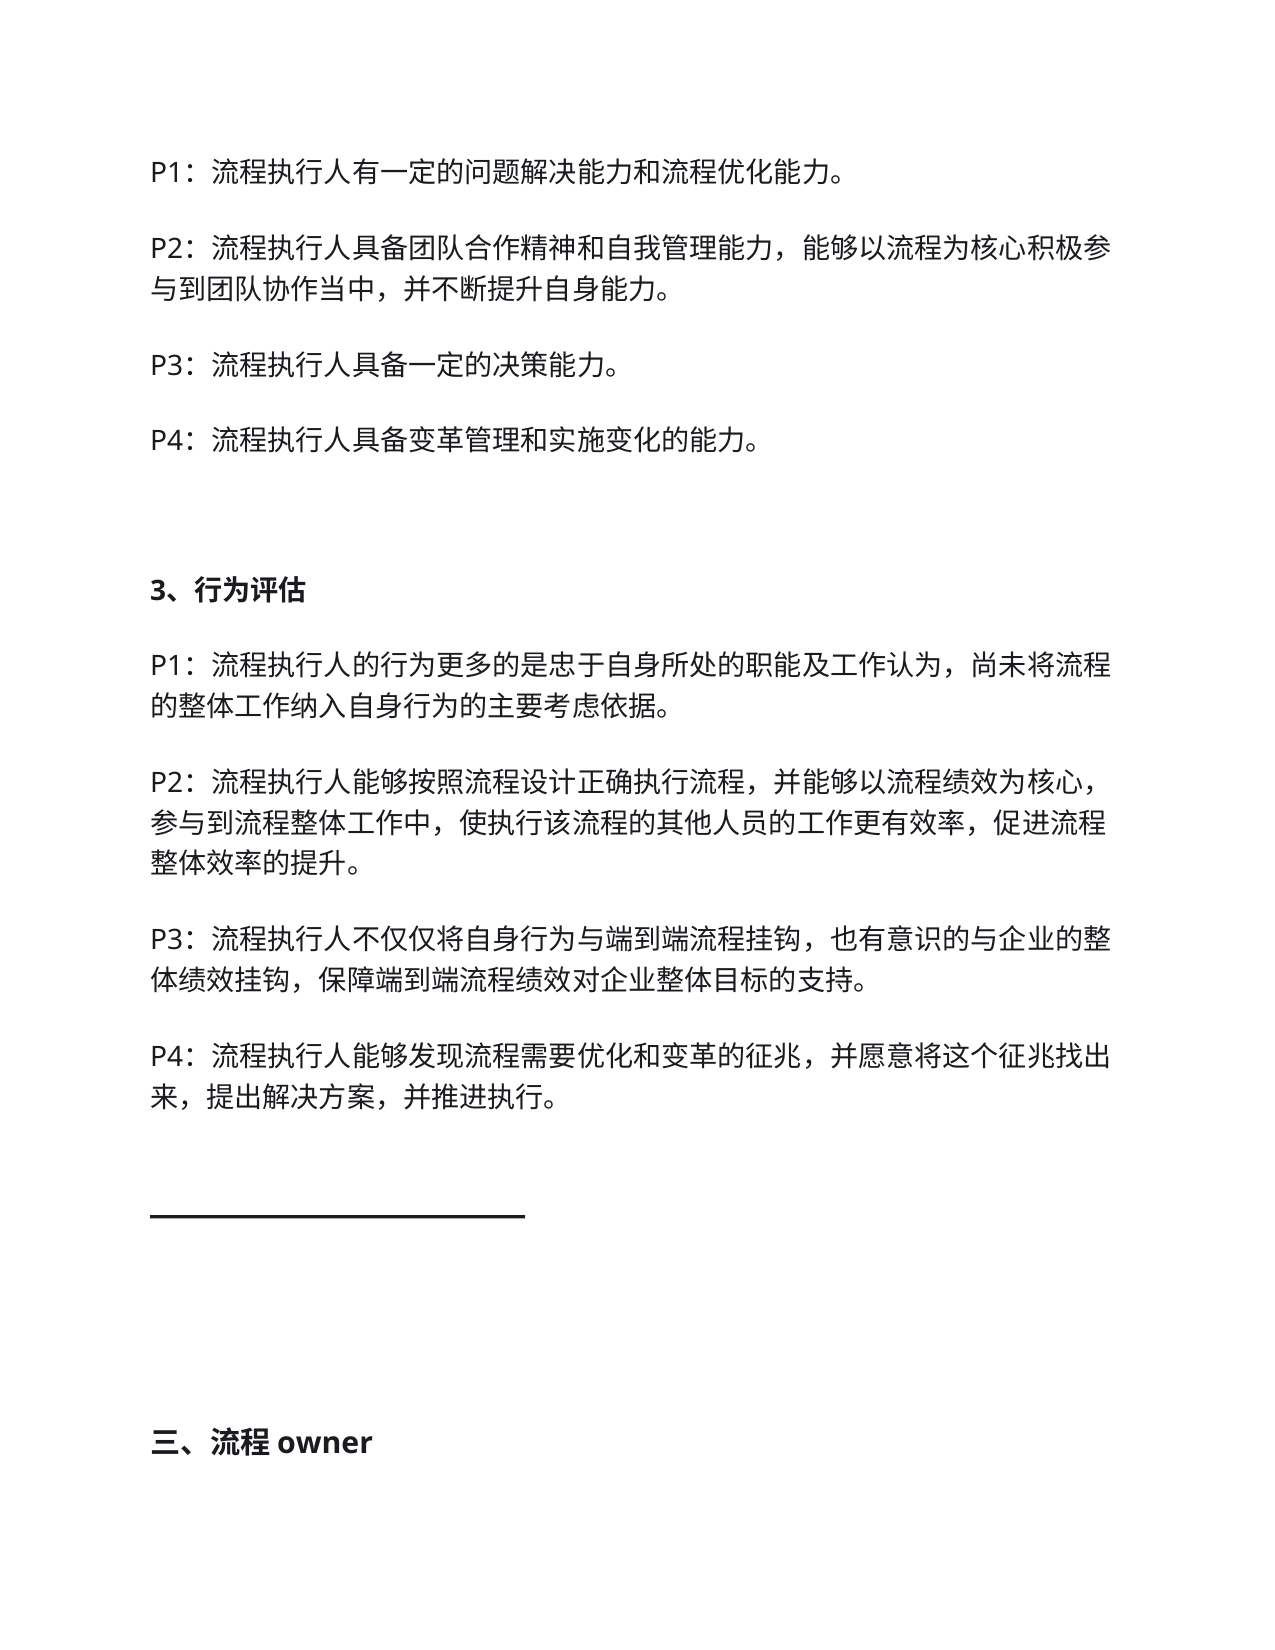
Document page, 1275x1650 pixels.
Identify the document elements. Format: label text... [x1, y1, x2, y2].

text 三、流程owner [150, 1418, 1125, 1462]
text P4：流程执行人能够发现流程需要优化和变革的征兆，并愿意将这个征兆找出来，提出解决方案，并推进执行。 [150, 1034, 1125, 1115]
text P2：流程执行人能够按照流程设计正确执行流程，并能够以流程绩效为核心，参与到流程整体工作中，使执行该流程的其他人员的工作更有效率，促进流程整体效率的提升。 [150, 760, 1125, 882]
text P3：流程执行人不仅仅将自身行为与端到端流程挂钩，也有意识的与企业的整体绩效挂钩，保障端到端流程绩效对企业整体目标的支持。 [150, 917, 1125, 999]
text P1：流程执行人有一定的问题解决能力和流程优化能力。 [150, 150, 1125, 191]
text P3：流程执行人具备一定的决策能力。 [150, 342, 1125, 383]
text P1：流程执行人的行为更多的是忠于自身所处的职能及工作认为，尚未将流程的整体工作纳入自身行为的主要考虑依据。 [150, 643, 1125, 725]
text P4：流程执行人具备变革管理和实施变化的能力。 [150, 418, 1125, 459]
text 3、行为评估 [150, 567, 1125, 608]
text P2：流程执行人具备团队合作精神和自我管理能力，能够以流程为核心积极参与到团队协作当中，并不断提升自身能力。 [150, 226, 1125, 307]
